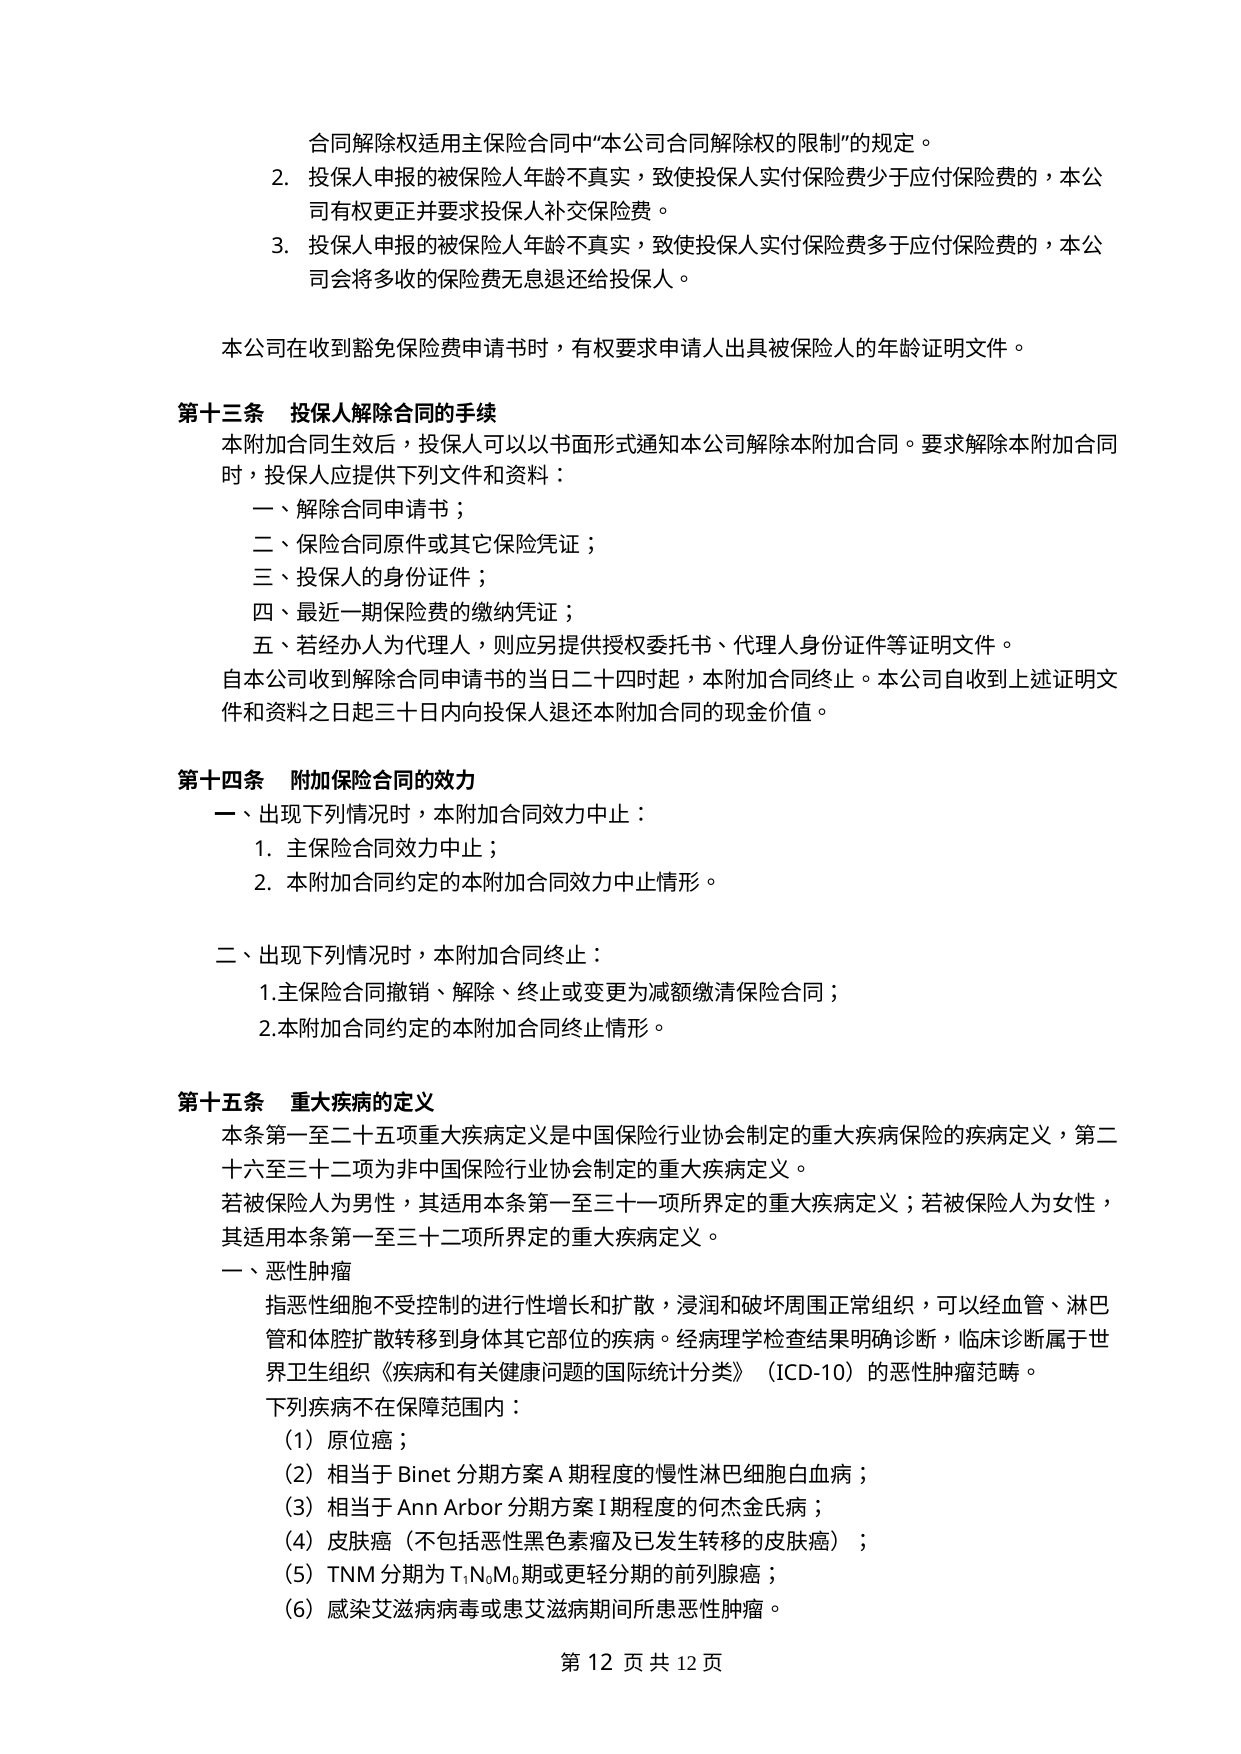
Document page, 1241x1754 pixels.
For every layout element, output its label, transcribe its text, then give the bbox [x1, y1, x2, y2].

text 一、出现下列情况时，本附加合同效力中止： [214, 799, 1130, 829]
list 本附加合同约定的本附加合同效力中止情形。 [254, 866, 1130, 896]
text 五、若经办人为代理人，则应另提供授权委托书、代理人身份证件等证明文件。 [252, 630, 1130, 660]
text 一、恶性肿瘤 [221, 1256, 1130, 1286]
text （6）感染艾滋病病毒或患艾滋病期间所患恶性肿瘤。 [271, 1594, 1130, 1624]
text 四、最近一期保险费的缴纳凭证； [252, 597, 1130, 626]
subtitle 第十五条 重大疾病的定义 [177, 1087, 1130, 1116]
text （4）皮肤癌（不包括恶性黑色素瘤及已发生转移的皮肤癌）； [271, 1526, 1130, 1556]
list 投保人申报的被保险人年龄不真实，致使投保人实付保险费多于应付保险费的，本公司会将多收的保险费无息退还给投保人。 [271, 230, 1111, 293]
text 2.本附加合同约定的本附加合同终止情形。 [258, 1012, 1130, 1042]
text （1）原位癌； [271, 1425, 1130, 1455]
subtitle 第十四条 附加保险合同的效力 [177, 766, 1130, 795]
text （5）TNM分期为T1N0M0期或更轻分期的前列腺癌； [271, 1559, 1130, 1591]
text 下列疾病不在保障范围内： [265, 1392, 1130, 1421]
text 自本公司收到解除合同申请书的当日二十四时起，本附加合同终止。本公司自收到上述证明文件和资料之日起三十日内向投保人退还本附加合同的现金价值。 [221, 664, 1118, 727]
text 时，投保人应提供下列文件和资料： 一、解除合同申请书； [221, 461, 571, 524]
text 本条第一至二十五项重大疾病定义是中国保险行业协会制定的重大疾病保险的疾病定义，第二十六至三十二项为非中国保险行业协会制定的重大疾病定义。 [221, 1120, 1118, 1184]
text 二、出现下列情况时，本附加合同终止： [215, 940, 1130, 970]
text 指恶性细胞不受控制的进行性增长和扩散，浸润和破坏周围正常组织，可以经血管、淋巴管和体腔扩散转移到身体其它部位的疾病。经病理学检查结果明确诊断，临床诊断属于世界卫生组织《疾病和有关健康问题的国际统计分类》（ICD-10）的恶性肿瘤范畴。 [265, 1290, 1111, 1387]
text （3）相当于Ann Arbor分期方案I期程度的何杰金氏病； [271, 1492, 1130, 1522]
text 本附加合同生效后，投保人可以以书面形式通知本公司解除本附加合同。要求解除本附加合同 [221, 434, 1130, 457]
list 投保人申报的被保险人年龄不真实，致使投保人实付保险费少于应付保险费的，本公司有权更正并要求投保人补交保险费。 [271, 162, 1111, 225]
text 若被保险人为男性，其适用本条第一至三十一项所界定的重大疾病定义；若被保险人为女性， 其适用本条第一至三十二项所界定的重大疾病定义。 [221, 1188, 1118, 1252]
text 二、保险合同原件或其它保险凭证； 三、投保人的身份证件； [252, 528, 603, 592]
text 本公司在收到豁免保险费申请书时，有权要求申请人出具被保险人的年龄证明文件。第十三条 投保人解除合同的手续 [177, 304, 1031, 434]
text 1.主保险合同撤销、解除、终止或变更为减额缴清保险合同； [258, 976, 1130, 1006]
text 合同解除权适用主保险合同中“本公司合同解除权的限制”的规定。 [308, 128, 1130, 158]
text （2）相当于Binet 分期方案A 期程度的慢性淋巴细胞白血病； [271, 1459, 1130, 1488]
list 主保险合同效力中止； [254, 833, 1130, 863]
